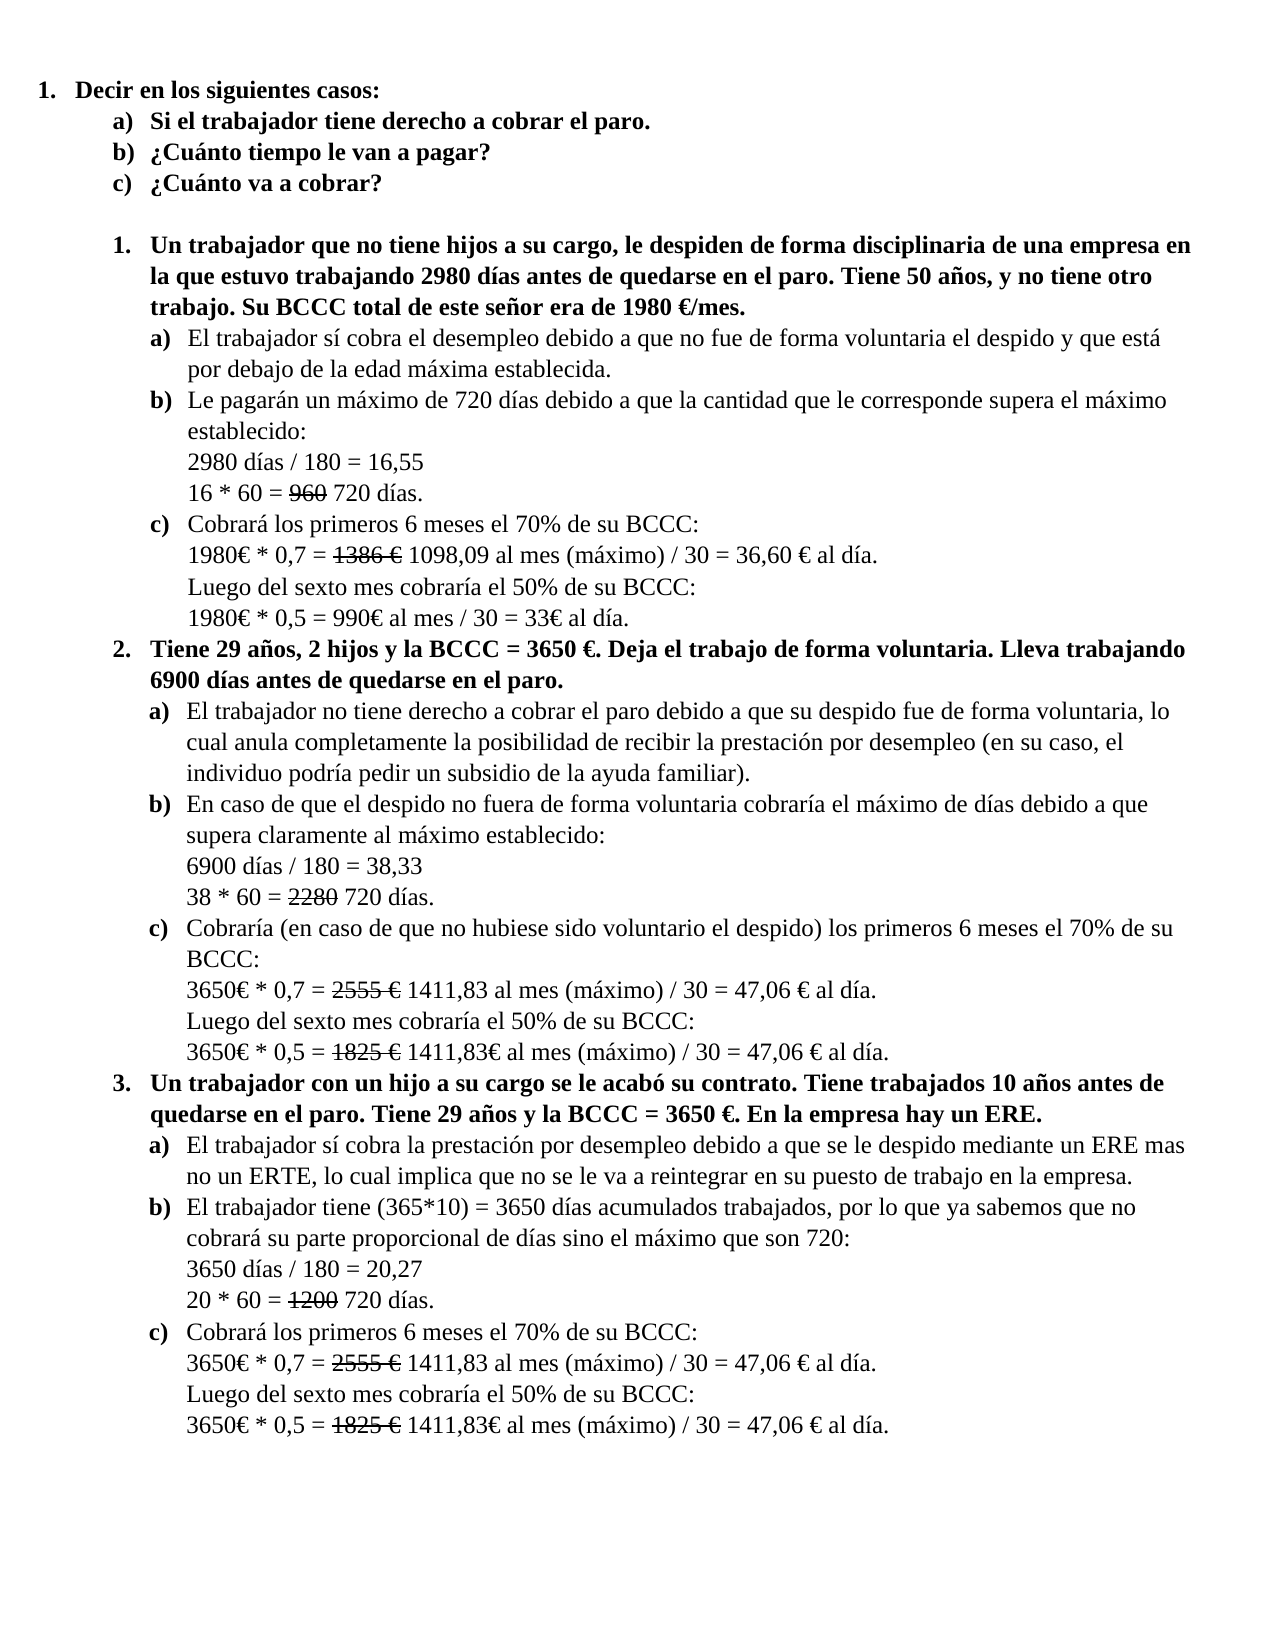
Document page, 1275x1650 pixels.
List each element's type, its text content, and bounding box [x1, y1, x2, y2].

list Decir en los siguientes casos: [37, 75, 1200, 104]
list Cobraría (en caso de que no hubiese sido voluntario el despido) los primeros 6 meses el 70% de su BCCC: [149, 913, 1200, 973]
list 3650€ * 0,7 = 2555 € 1411,83 al mes (máximo) / 30 = 47,06 € al día. [186, 1348, 1200, 1376]
list Un trabajador con un hijo a su cargo se le acabó su contrato. Tiene trabajados 10 años antes de quedarse en el paro. Tiene 29 años y la BCCC = 3650 €. En la empresa hay un ERE. [112, 1068, 1200, 1128]
list El trabajador no tiene derecho a cobrar el paro debido a que su despido fue de forma voluntaria, lo cual anula completamente la posibilidad de recibir la prestación por desempleo (en su caso, el individuo podría pedir un subsidio de la ayuda familiar). [149, 696, 1200, 787]
list 3650€ * 0,7 = 2555 € 1411,83 al mes (máximo) / 30 = 47,06 € al día. [186, 975, 1200, 1004]
list Un trabajador que no tiene hijos a su cargo, le despiden de forma disciplinaria de una empresa en la que estuvo trabajando 2980 días antes de quedarse en el paro. Tiene 50 años, y no tiene otro trabajo. Su BCCC total de este señor era de 1980 €/mes. [112, 230, 1200, 321]
list El trabajador tiene (365*10) = 3650 días acumulados trabajados, por lo que ya sabemos que no cobrará su parte proporcional de días sino el máximo que son 720: [149, 1192, 1200, 1252]
list 3650€ * 0,5 = 1825 € 1411,83€ al mes (máximo) / 30 = 47,06 € al día. [186, 1037, 1200, 1066]
list Luego del sexto mes cobraría el 50% de su BCCC: [187, 572, 1200, 600]
list El trabajador sí cobra el desempleo debido a que no fue de forma voluntaria el despido y que está por debajo de la edad máxima establecida. [150, 323, 1200, 383]
list El trabajador sí cobra la prestación por desempleo debido a que se le despido mediante un ERE mas no un ERTE, lo cual implica que no se le va a reintegrar en su puesto de trabajo en la empresa. [149, 1130, 1200, 1190]
list Luego del sexto mes cobraría el 50% de su BCCC: [186, 1006, 1200, 1035]
list ¿Cuánto va a cobrar? [112, 168, 1200, 197]
list Cobrará los primeros 6 meses el 70% de su BCCC: [150, 509, 1200, 538]
list Si el trabajador tiene derecho a cobrar el paro. [112, 106, 1200, 135]
list Luego del sexto mes cobraría el 50% de su BCCC: [186, 1379, 1200, 1407]
list 6900 días / 180 = 38,33 [186, 851, 1200, 880]
list Cobrará los primeros 6 meses el 70% de su BCCC: [149, 1317, 1200, 1345]
list 38 * 60 = 2280 720 días. [186, 882, 1200, 911]
list Le pagarán un máximo de 720 días debido a que la cantidad que le corresponde supera el máximo establecido: [150, 385, 1200, 445]
list 20 * 60 = 1200 720 días. [186, 1286, 1200, 1314]
list En caso de que el despido no fuera de forma voluntaria cobraría el máximo de días debido a que supera claramente al máximo establecido: [149, 789, 1200, 849]
list 1980€ * 0,7 = 1386 € 1098,09 al mes (máximo) / 30 = 36,60 € al día. [187, 541, 1200, 569]
list Tiene 29 años, 2 hijos y la BCCC = 3650 €. Deja el trabajo de forma voluntaria. Lleva trabajando 6900 días antes de quedarse en el paro. [112, 634, 1200, 693]
list 16 * 60 = 960 720 días. [187, 478, 1200, 507]
list 2980 días / 180 = 16,55 [187, 447, 1200, 476]
list 3650 días / 180 = 20,27 [186, 1254, 1200, 1283]
list 1980€ * 0,5 = 990€ al mes / 30 = 33€ al día. [187, 603, 1200, 631]
list 3650€ * 0,5 = 1825 € 1411,83€ al mes (máximo) / 30 = 47,06 € al día. [186, 1410, 1200, 1438]
list ¿Cuánto tiempo le van a pagar? [112, 137, 1200, 166]
